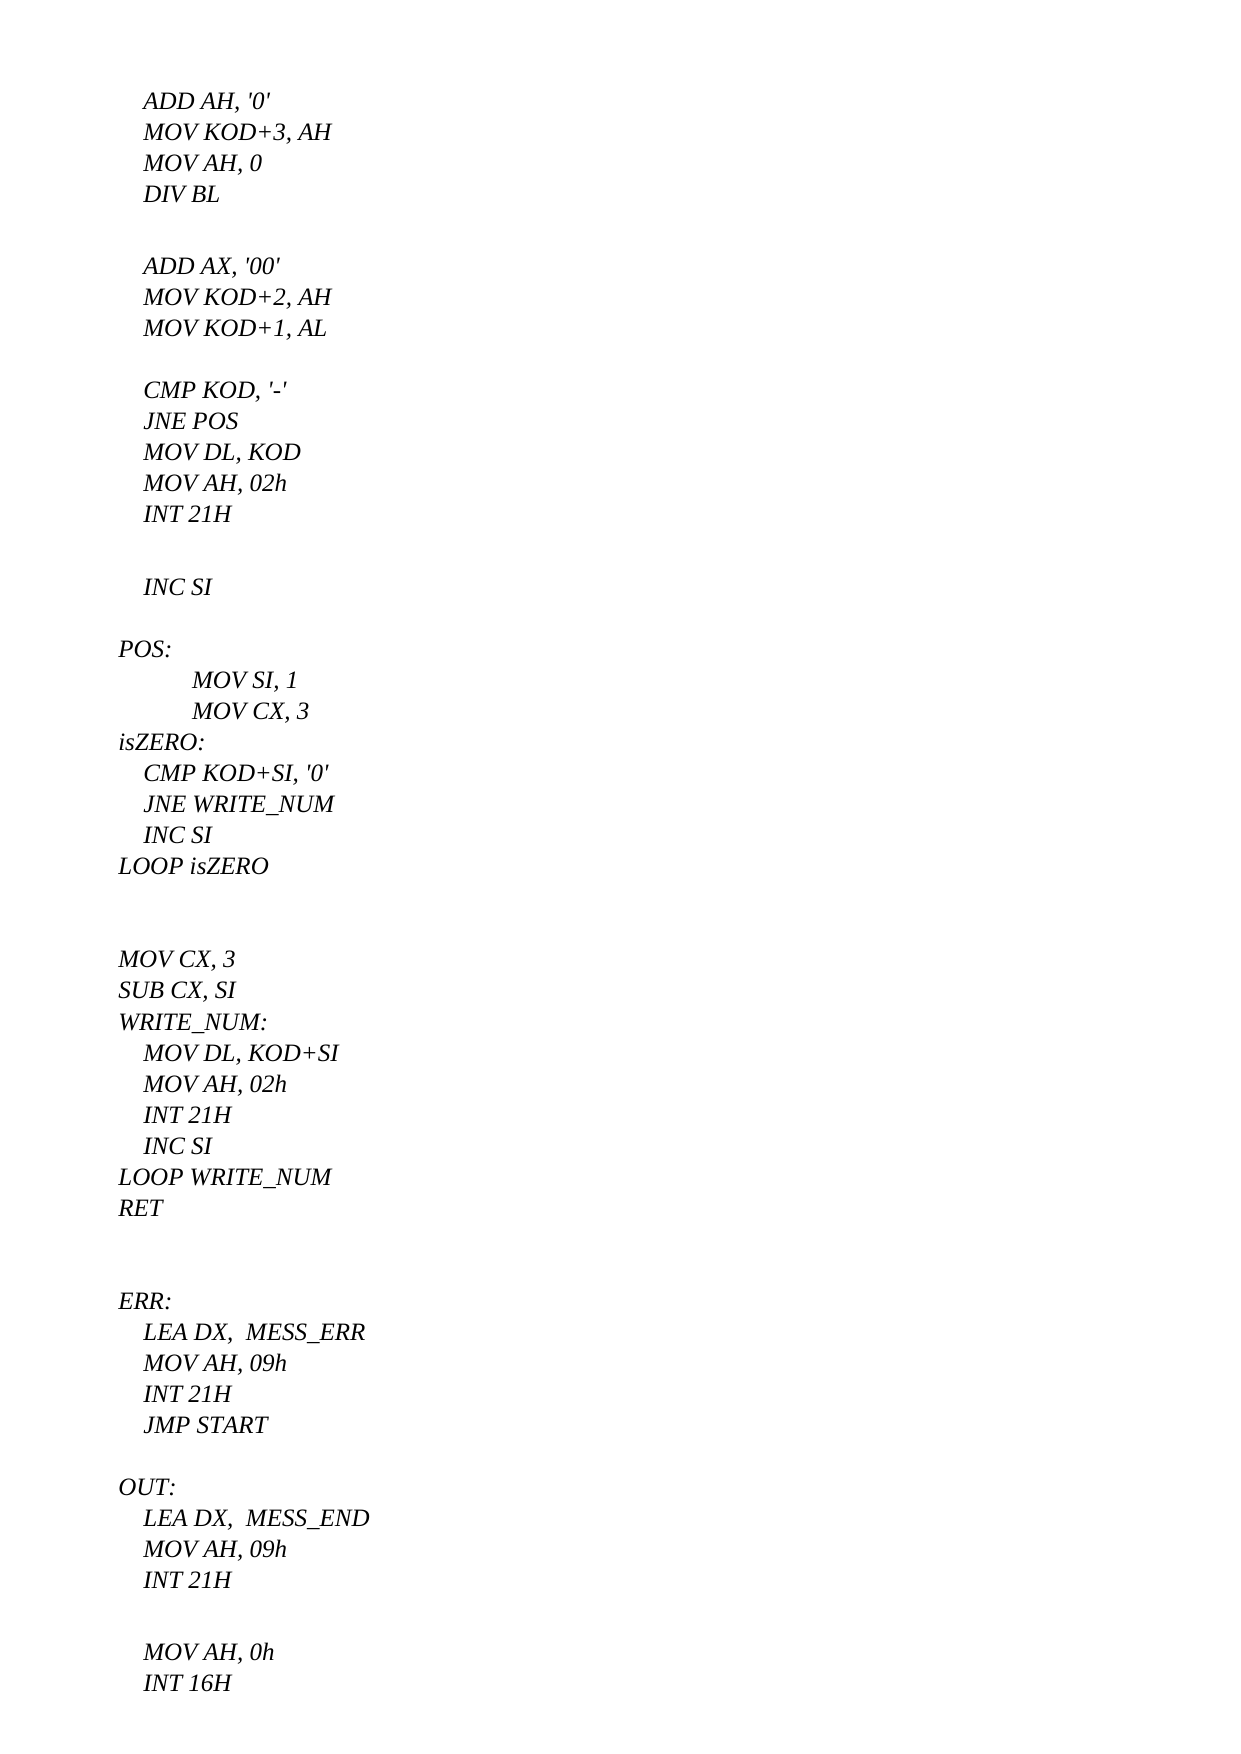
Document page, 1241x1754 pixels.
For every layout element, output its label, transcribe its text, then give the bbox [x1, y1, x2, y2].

text MOV CX, 3 [118, 944, 1122, 973]
text JNE WRITE_NUM [118, 789, 1122, 818]
text MOV AH, 0h [118, 1637, 1122, 1666]
text MOV KOD+3, AH [118, 117, 1122, 146]
text CMP KOD+SI, '0' [118, 758, 1122, 787]
text MOV DL, KOD [118, 437, 1122, 466]
text JMP START [118, 1410, 1122, 1439]
text MOV SI, 1 [118, 665, 1122, 694]
text MOV KOD+2, AH [118, 282, 1122, 311]
text INT 21H [118, 1100, 1122, 1128]
text SUB CX, SI [118, 976, 1122, 1004]
text INC SI [118, 820, 1122, 849]
text INT 21H [118, 499, 1122, 528]
text MOV AH, 09h [118, 1348, 1122, 1377]
text INT 21H [118, 1379, 1122, 1408]
text isZERO: [118, 727, 1122, 756]
text MOV AH, 0 [118, 148, 1122, 177]
text LOOP WRITE_NUM [118, 1162, 1122, 1191]
text DIV BL [118, 179, 1122, 208]
text WRITE_NUM: [118, 1007, 1122, 1035]
text MOV DL, KOD+SI [118, 1038, 1122, 1066]
text MOV AH, 02h [118, 468, 1122, 497]
text MOV CX, 3 [118, 696, 1122, 725]
text RET [118, 1193, 1122, 1222]
text ERR: [118, 1286, 1122, 1315]
text INT 16H [118, 1668, 1122, 1697]
text INC SI [118, 1131, 1122, 1159]
text MOV KOD+1, AL [118, 313, 1122, 342]
text CMP KOD, '-' [118, 375, 1122, 404]
text INT 21H [118, 1565, 1122, 1594]
text ADD AH, '0' [118, 86, 1122, 114]
text INC SI [118, 572, 1122, 601]
text OUT: [118, 1472, 1122, 1501]
text ADD AX, '00' [118, 251, 1122, 280]
text LOOP isZERO [118, 851, 1122, 880]
text MOV AH, 02h [118, 1069, 1122, 1097]
text LEA DX, MESS_END [118, 1503, 1122, 1532]
text MOV AH, 09h [118, 1534, 1122, 1563]
text POS: [118, 634, 1122, 663]
text LEA DX, MESS_ERR [118, 1317, 1122, 1346]
text JNE POS [118, 406, 1122, 435]
